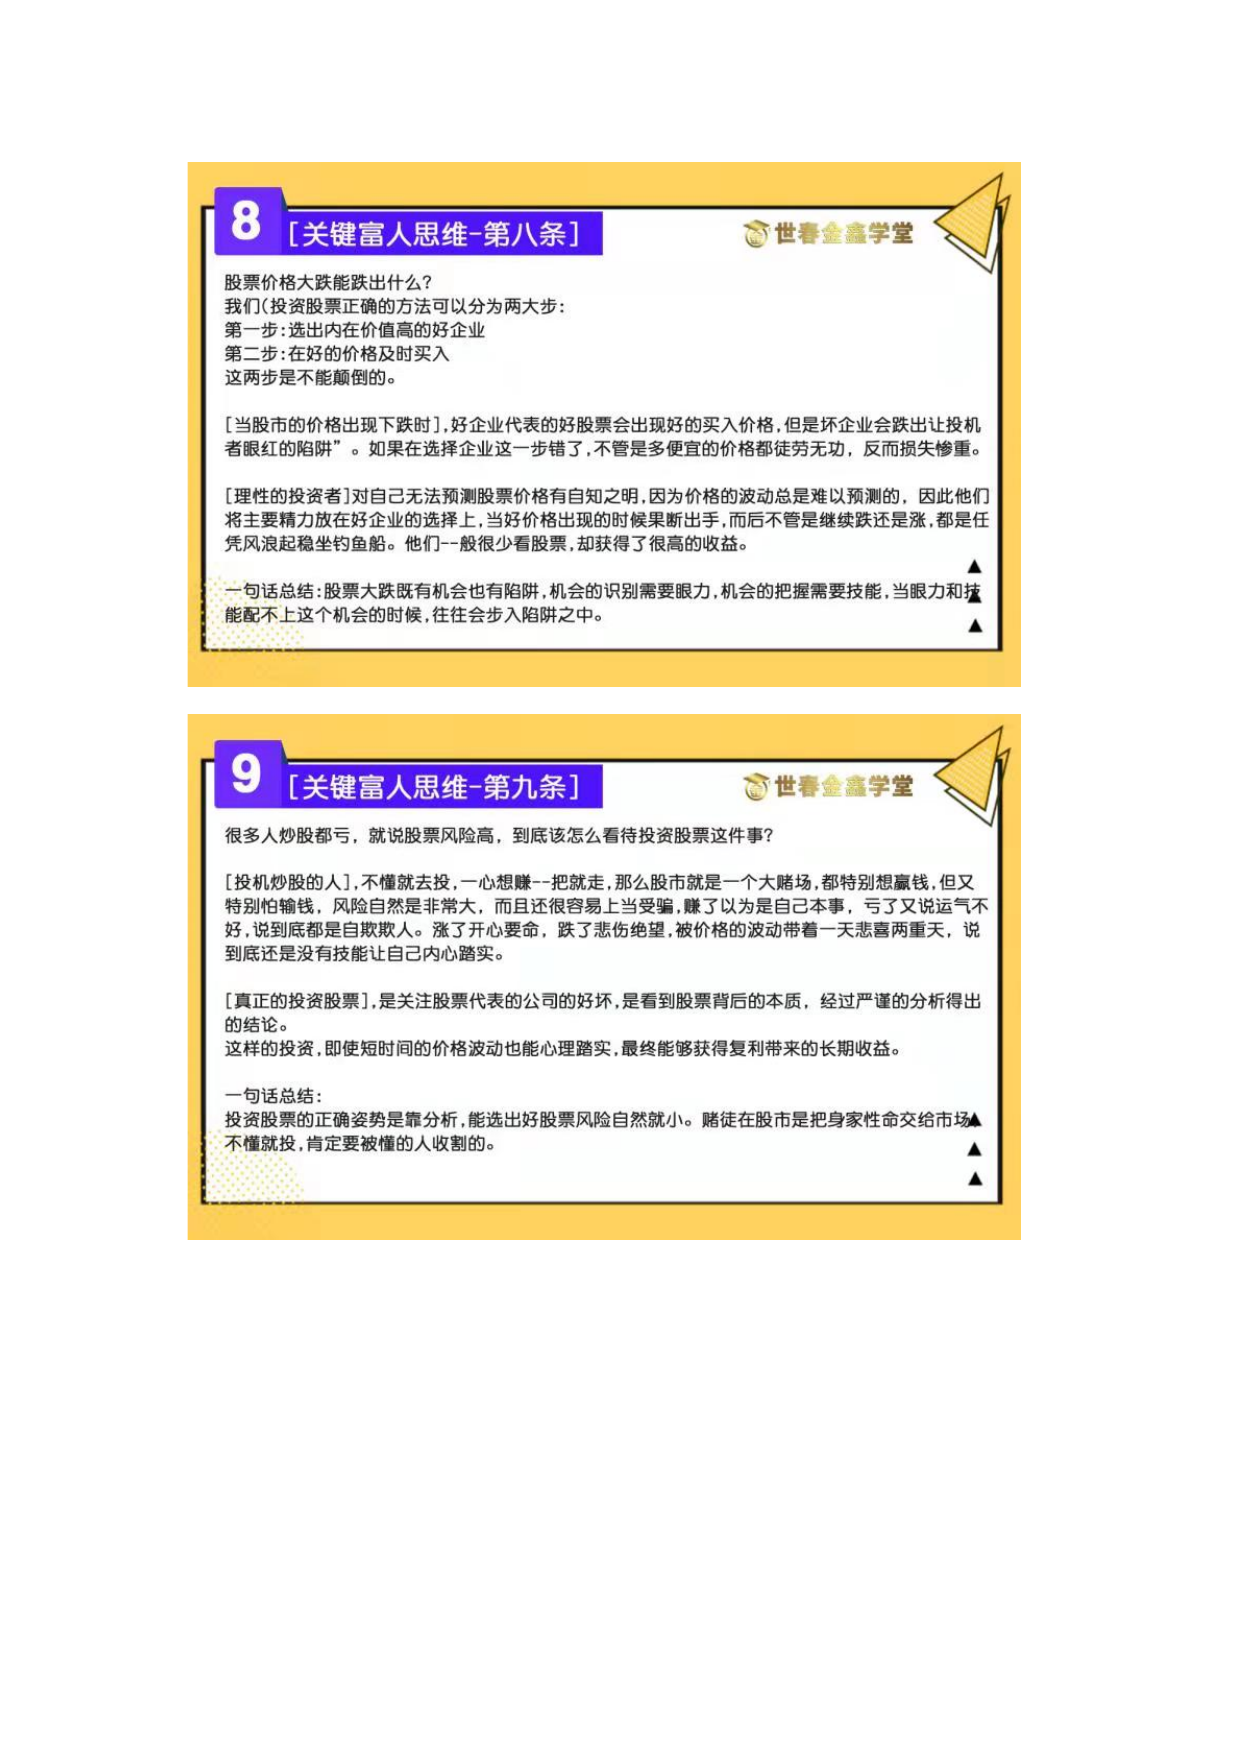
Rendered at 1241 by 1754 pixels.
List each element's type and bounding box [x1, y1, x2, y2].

picture [187, 162, 1021, 687]
picture [187, 714, 1021, 1240]
